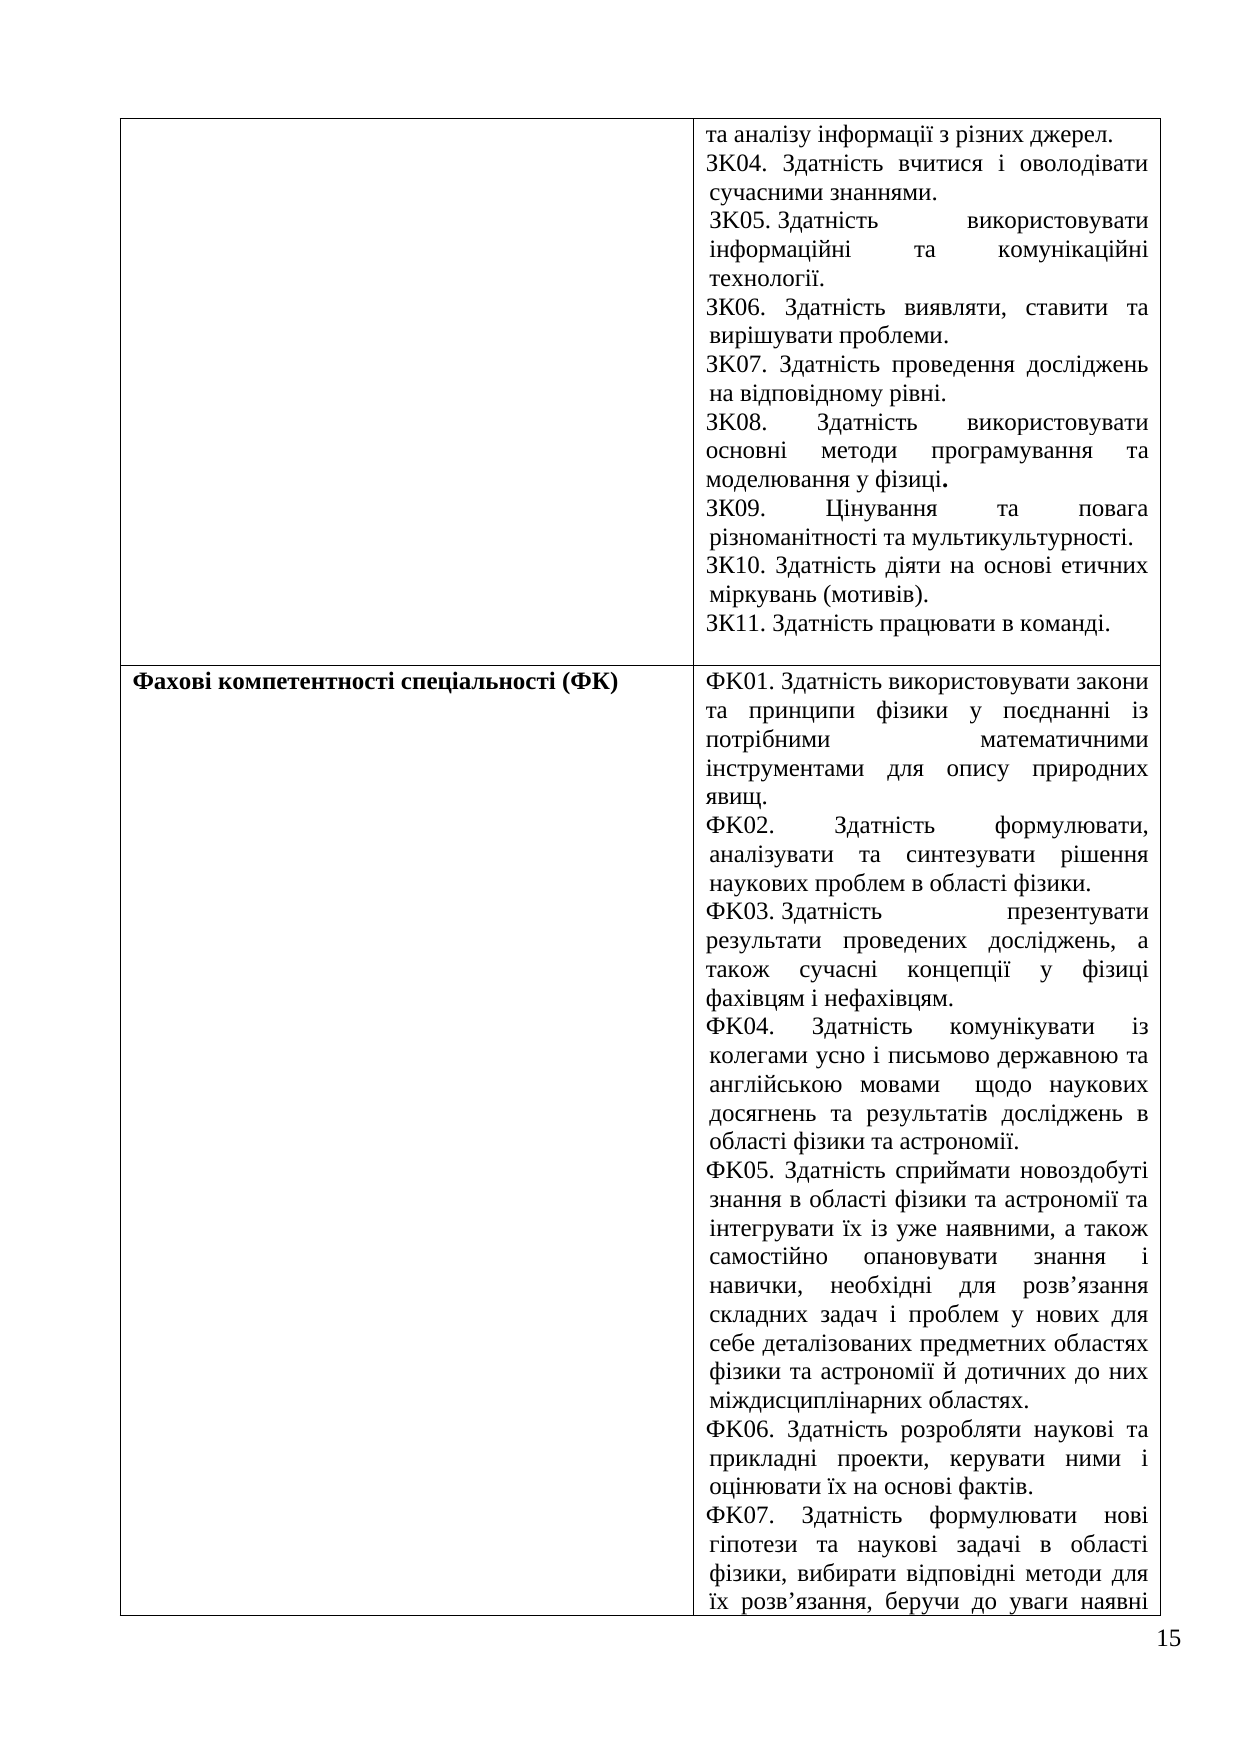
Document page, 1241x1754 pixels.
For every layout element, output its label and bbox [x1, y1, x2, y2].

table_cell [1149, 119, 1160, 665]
table_cell [121, 119, 693, 665]
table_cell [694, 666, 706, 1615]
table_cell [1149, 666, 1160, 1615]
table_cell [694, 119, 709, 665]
table_cell [121, 666, 693, 1615]
